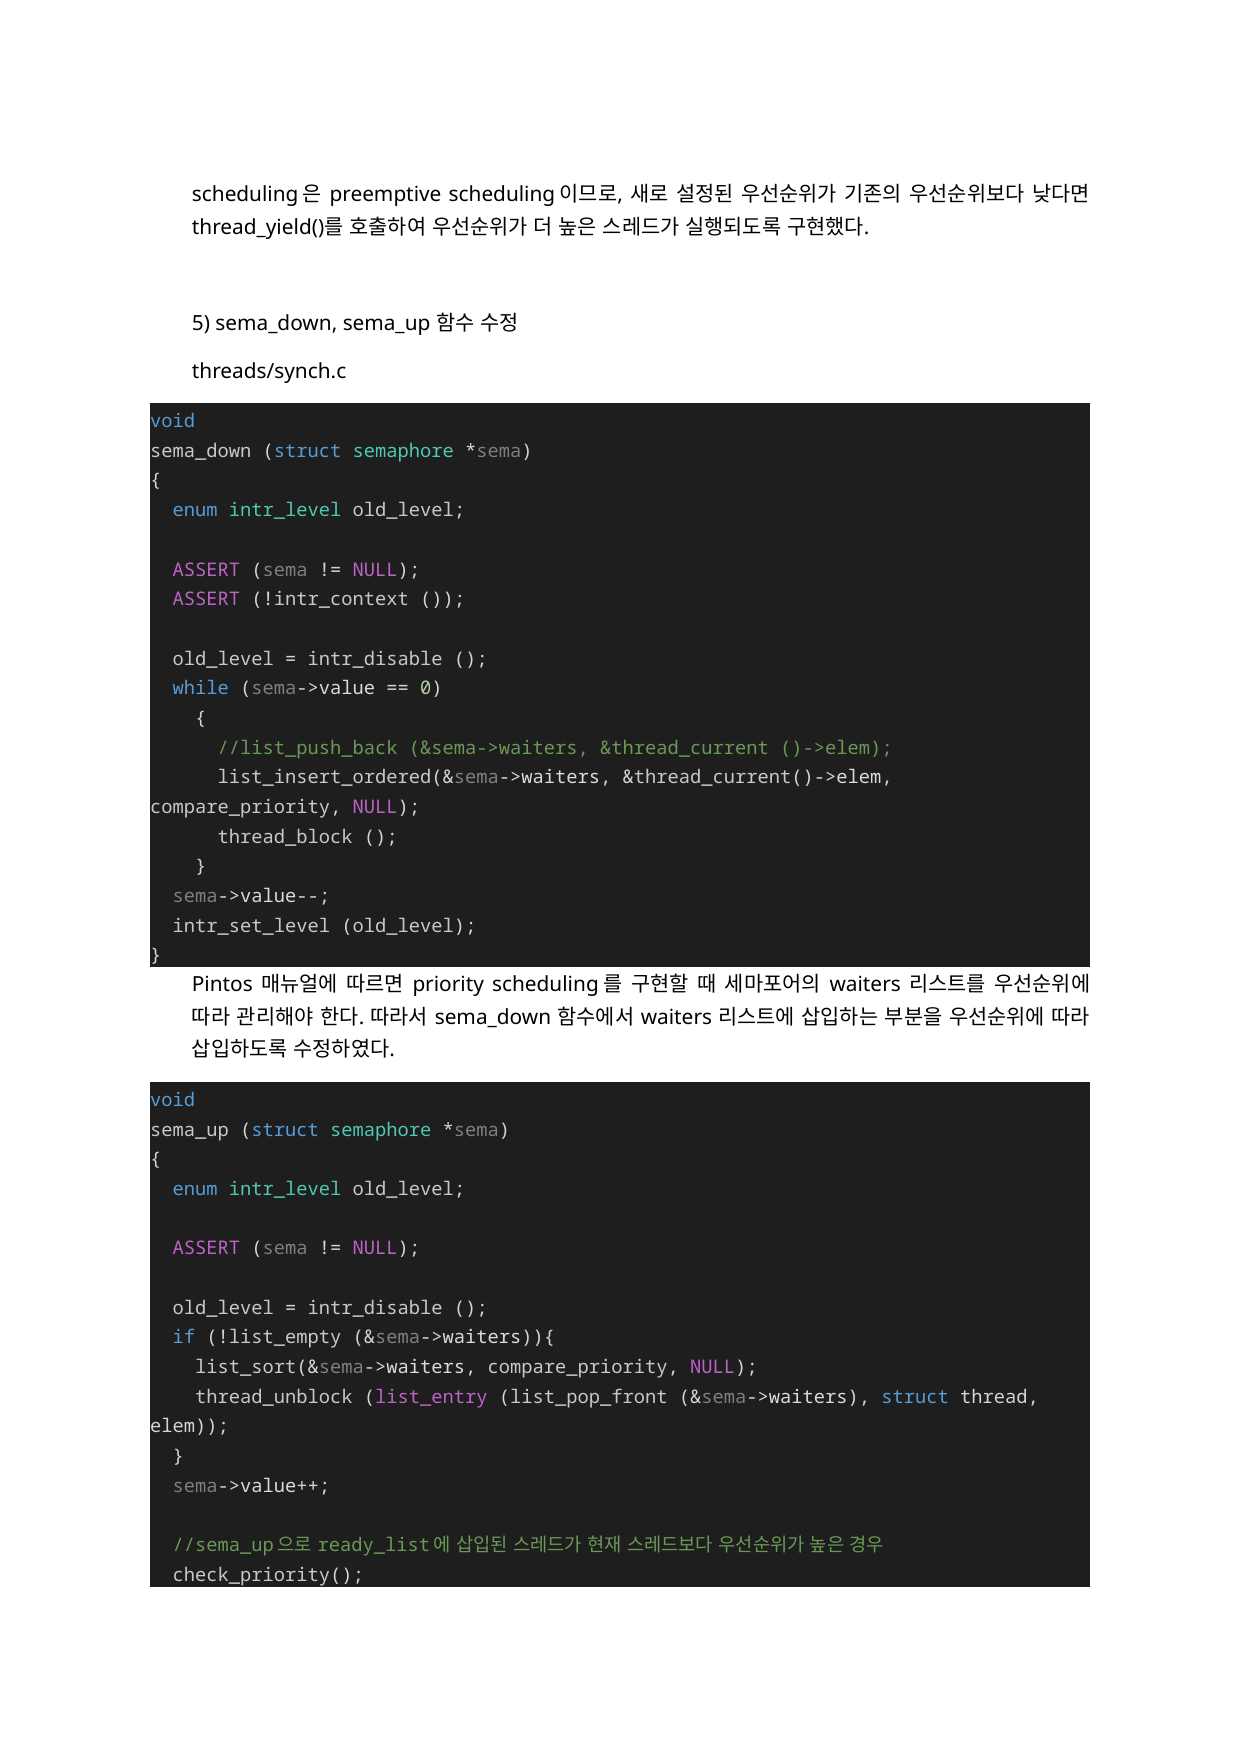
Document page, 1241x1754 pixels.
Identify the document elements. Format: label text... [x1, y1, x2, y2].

text void [150, 1082, 1090, 1112]
text old_level = intr_disable (); [150, 641, 1090, 670]
text { [150, 1141, 1090, 1171]
text list_insert_ordered(&sema->waiters, &thread_current()->elem, compare_priority, NULL); [150, 759, 1090, 819]
text //list_push_back (&sema->waiters, &thread_current ()->elem); [150, 730, 1090, 759]
text sema->value++; [150, 1468, 1090, 1498]
text old_level = intr_disable (); [150, 1290, 1090, 1319]
text sema_up (struct semaphore *sema) [150, 1112, 1090, 1141]
text thread_block (); [150, 819, 1090, 848]
text ASSERT (!intr_context ()); [150, 581, 1090, 611]
text ASSERT (sema != NULL); [150, 1231, 1090, 1260]
text Pintos 매뉴얼에 따르면 priority scheduling를 구현할 때 세마포어의 waiters 리스트를 우선순위에 따라 관리해야 한다. 따라서 sema_down 함수에서 waiters 리스트에 삽입하는 부분을 우선순위에 따라 삽입하도록 수정하였다. [192, 967, 1090, 1063]
text if (!list_empty (&sema->waiters)){ [150, 1319, 1090, 1349]
text { [150, 700, 1090, 730]
text enum intr_level old_level; [150, 1171, 1090, 1201]
text intr_set_level (old_level); [150, 908, 1090, 938]
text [192, 177, 1090, 240]
text //sema_up으로 ready_list에 삽입된 스레드가 현재 스레드보다 우선순위가 높은 경우 [150, 1527, 1090, 1557]
text } [150, 848, 1090, 878]
text enum intr_level old_level; [150, 492, 1090, 522]
text void [150, 403, 1090, 433]
text thread_unblock (list_entry (list_pop_front (&sema->waiters), struct thread, elem)); [150, 1379, 1090, 1438]
text 5) sema_down, sema_up 함수 수정 [192, 307, 1090, 337]
text sema->value--; [150, 878, 1090, 908]
text } [150, 938, 1090, 967]
text list_sort(&sema->waiters, compare_priority, NULL); [150, 1349, 1090, 1379]
text check_priority(); [150, 1557, 1090, 1587]
text ASSERT (sema != NULL); [150, 552, 1090, 581]
text while (sema->value == 0) [150, 670, 1090, 700]
text { [150, 463, 1090, 492]
text threads/synch.c [192, 356, 1090, 384]
text } [150, 1438, 1090, 1468]
text sema_down (struct semaphore *sema) [150, 433, 1090, 463]
